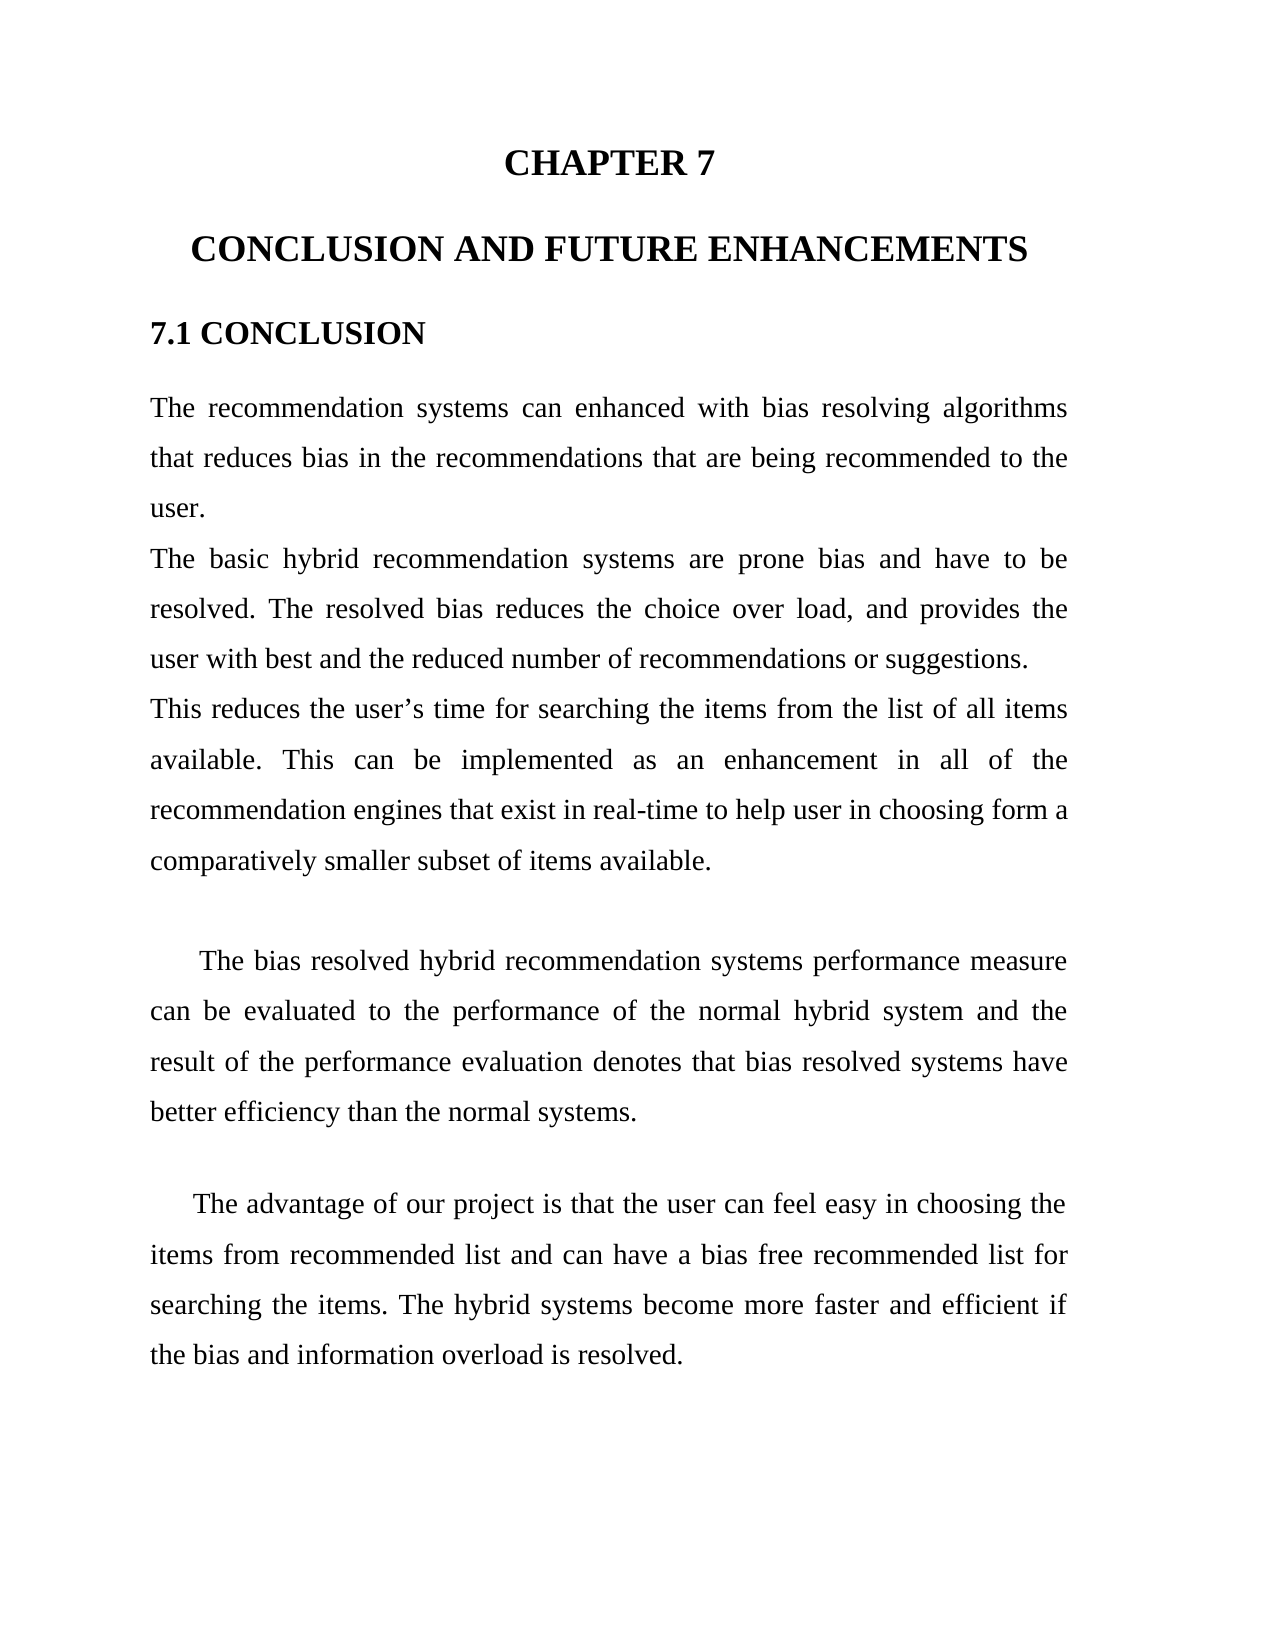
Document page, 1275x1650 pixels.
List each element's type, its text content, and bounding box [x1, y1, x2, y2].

list CHAPTER 7 [150, 141, 1069, 184]
list The advantage of our project is that the user can feel easy in choosing the items from recommended list and can have a bias free recommended list for searching the items. The hybrid systems become more faster and efficient if the bias and information overload is resolved. [150, 1186, 1069, 1371]
list 7.1 CONCLUSION [150, 313, 1069, 351]
list The recommendation systems can enhanced with bias resolving algorithms that reduces bias in the recommendations that are being recommended to the user. [150, 390, 1069, 524]
list CONCLUSION AND FUTURE ENHANCEMENTS [150, 227, 1069, 270]
list The bias resolved hybrid recommendation systems performance measure can be evaluated to the performance of the normal hybrid system and the result of the performance evaluation denotes that bias resolved systems have better efficiency than the normal systems. [150, 943, 1069, 1128]
list This reduces the user’s time for searching the items from the list of all items available. This can be implemented as an enhancement in all of the recommendation engines that exist in real-time to help user in choosing form a comparatively smaller subset of items available. [150, 692, 1069, 876]
list The basic hybrid recommendation systems are prone bias and have to be resolved. The resolved bias reduces the choice over load, and provides the user with best and the reduced number of recommendations or suggestions. [150, 541, 1069, 675]
